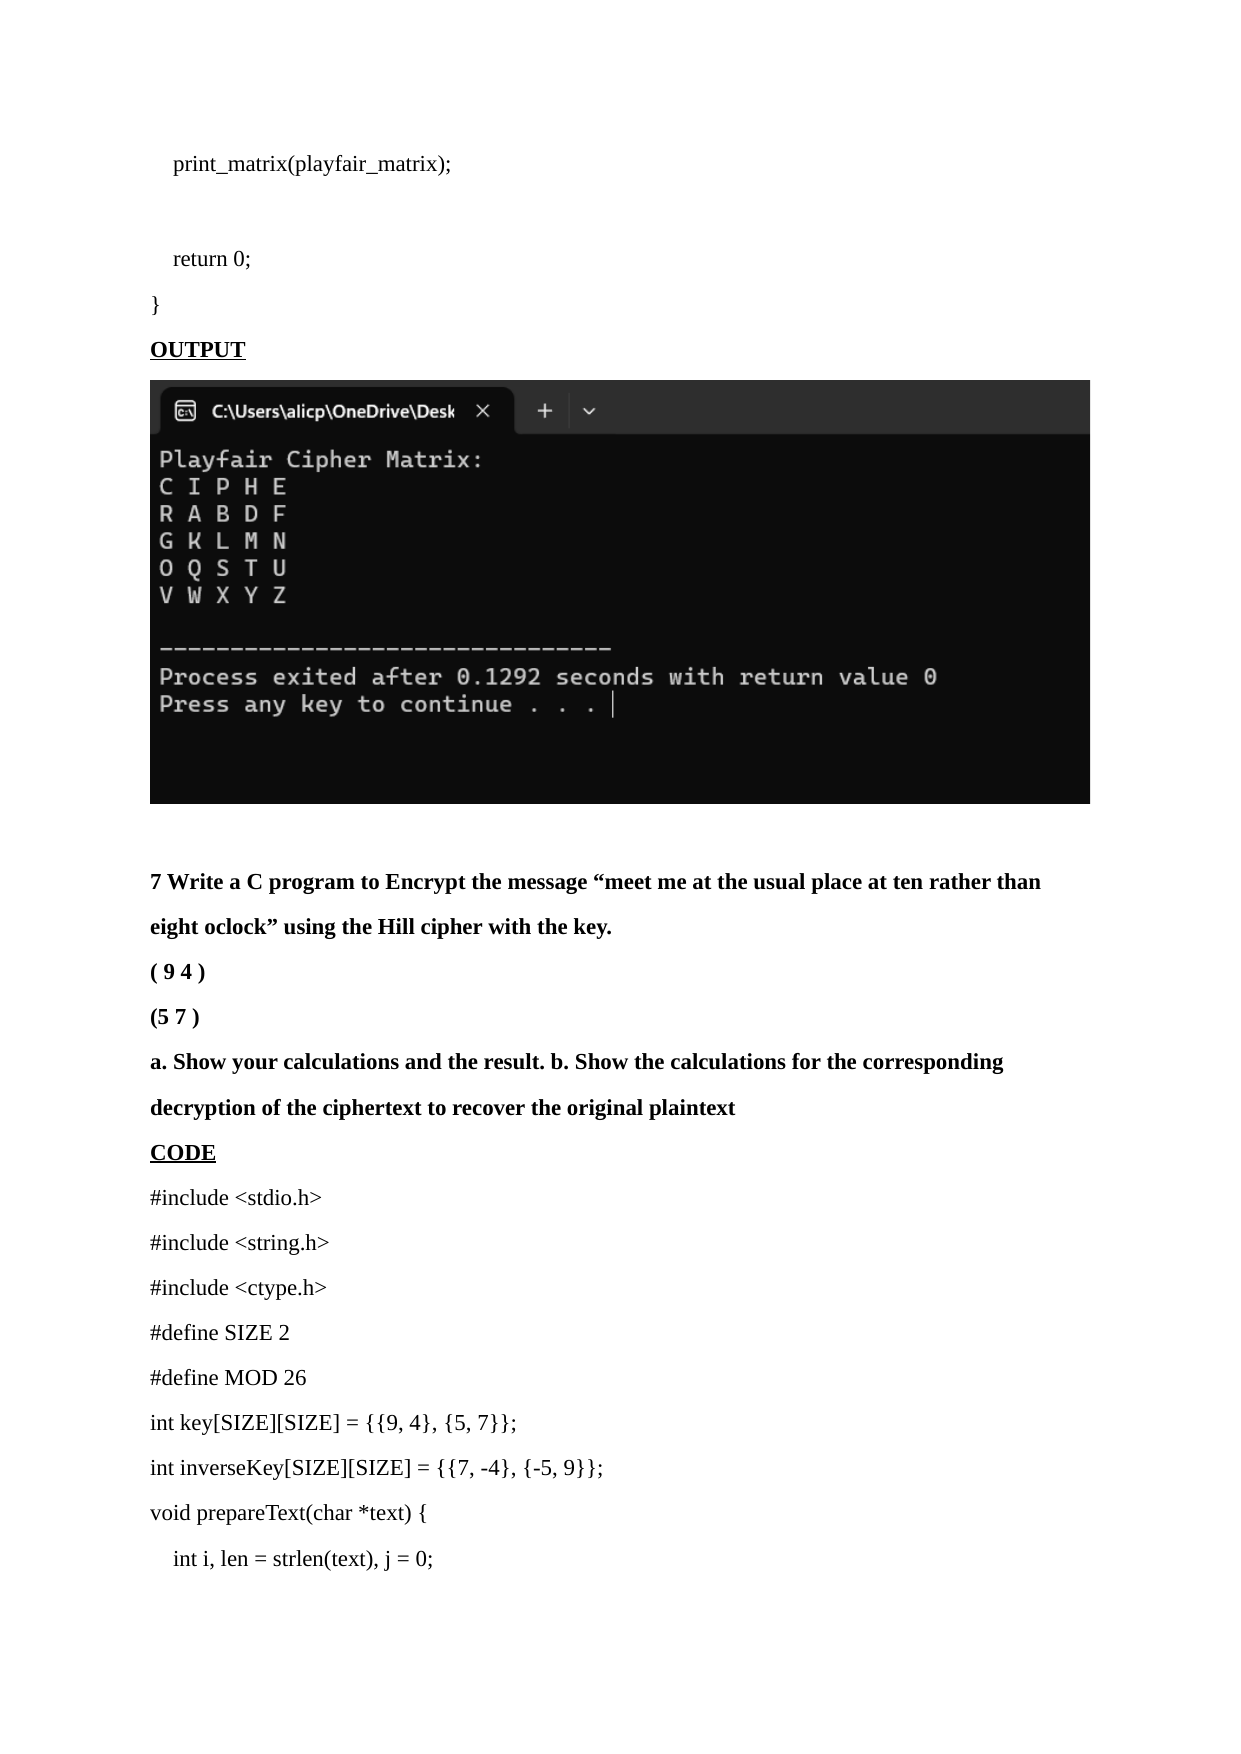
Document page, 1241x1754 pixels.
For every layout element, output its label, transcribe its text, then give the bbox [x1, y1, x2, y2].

text #include <ctype.h> [150, 1274, 1090, 1300]
text return 0; [150, 246, 1090, 272]
text decryption of the ciphertext to recover the original plaintext [150, 1093, 1090, 1120]
text int i, len = strlen(text), j = 0; [150, 1544, 1090, 1571]
text int inverseKey[SIZE][SIZE] = {{7, -4}, {-5, 9}}; [150, 1454, 1090, 1481]
text ( 9 4 ) [150, 958, 1090, 984]
text void prepareText(char *text) { [150, 1499, 1090, 1526]
text int key[SIZE][SIZE] = {{9, 4}, {5, 7}}; [150, 1409, 1090, 1436]
text print_matrix(playfair_matrix); [150, 150, 1090, 176]
text eight oclock” using the Hill cipher with the key. [150, 913, 1090, 939]
text a. Show your calculations and the result. b. Show the calculations for the corresponding [150, 1048, 1090, 1075]
text #define MOD 26 [150, 1364, 1090, 1391]
text (5 7 ) [150, 1003, 1090, 1030]
text #define SIZE 2 [150, 1319, 1090, 1345]
text CODE [150, 1139, 1090, 1165]
text OUTPUT [150, 336, 1090, 362]
text #include <stdio.h> [150, 1184, 1090, 1210]
text 7 Write a C program to Encrypt the message “meet me at the usual place at ten rather than [150, 868, 1090, 894]
text #include <string.h> [150, 1229, 1090, 1255]
text } [150, 291, 1090, 317]
picture [150, 380, 1091, 804]
